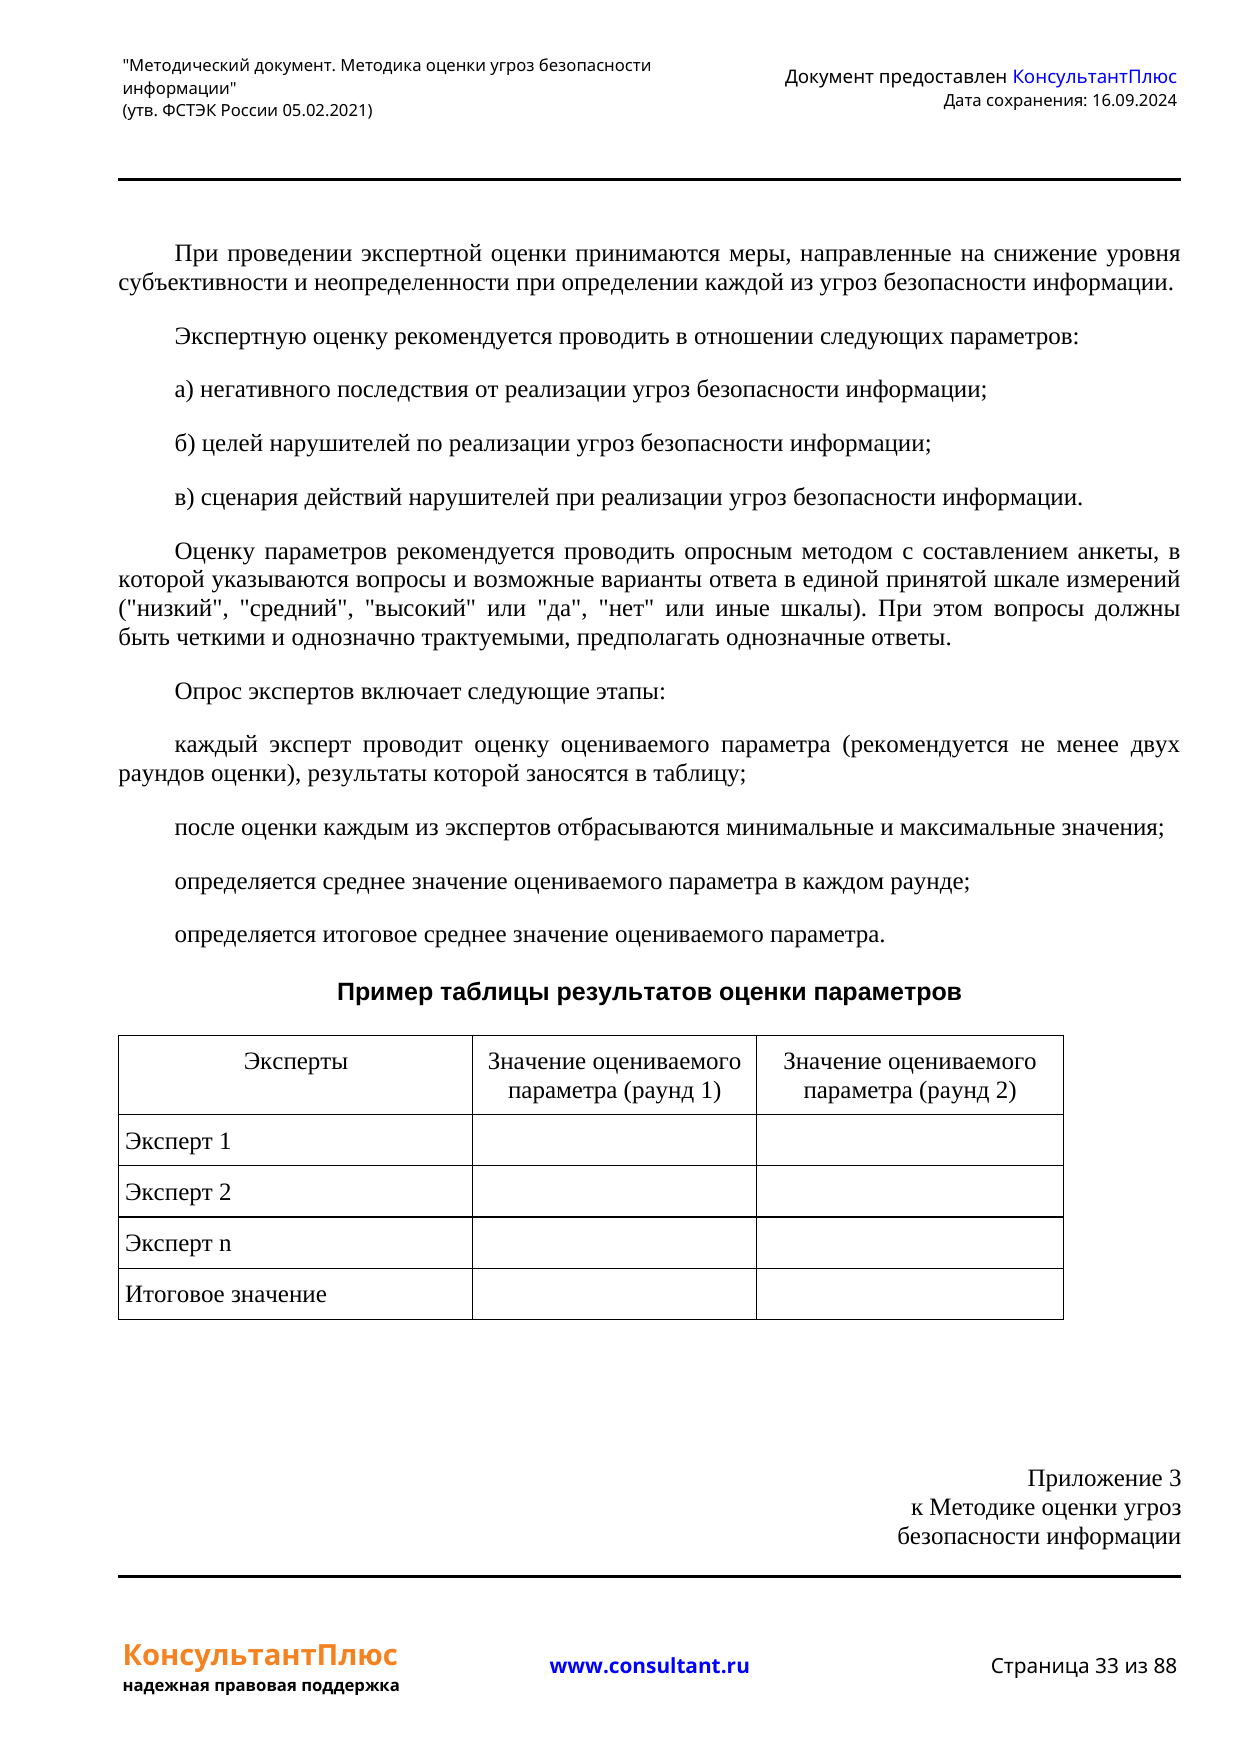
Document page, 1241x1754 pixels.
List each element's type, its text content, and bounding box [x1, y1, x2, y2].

table_cell [473, 1269, 756, 1318]
table_cell [757, 1166, 1063, 1216]
text б) целей нарушителей по реализации угроз безопасности информации; [118, 428, 1181, 457]
table_cell Эксперт 1 [119, 1115, 472, 1165]
text каждый эксперт проводит оценку оцениваемого параметра (рекомендуется не менее двух раундов оценки), результаты которой заносятся в таблицу; [118, 729, 1181, 787]
table_cell [473, 1218, 756, 1267]
text к Методике оценки угроз [118, 1492, 1181, 1521]
title Пример таблицы результатов оценки параметров [118, 977, 1181, 1006]
table_cell Эксперт n [119, 1218, 472, 1267]
text Опрос экспертов включает следующие этапы: [118, 676, 1181, 704]
text определяется среднее значение оцениваемого параметра в каждом раунде; [118, 866, 1181, 894]
text в) сценария действий нарушителей при реализации угроз безопасности информации. [118, 482, 1181, 511]
text после оценки каждым из экспертов отбрасываются минимальные и максимальные значения; [118, 812, 1181, 841]
table_cell [757, 1218, 1063, 1267]
text безопасности информации [118, 1521, 1181, 1549]
table_cell Эксперт 2 [119, 1166, 472, 1216]
table_cell [757, 1269, 1063, 1318]
text Оценку параметров рекомендуется проводить опросным методом с составлением анкеты, в которой указываются вопросы и возможные варианты ответа в единой принятой шкале измерений ("низкий", "средний", "высокий" или "да", "нет" или иные шкалы). При этом вопросы должны быть четкими и однозначно трактуемыми, предполагать однозначные ответы. [118, 536, 1181, 651]
text а) негативного последствия от реализации угроз безопасности информации; [118, 374, 1181, 403]
text Приложение 3 [118, 1463, 1181, 1492]
text При проведении экспертной оценки принимаются меры, направленные на снижение уровня субъективности и неопределенности при определении каждой из угроз безопасности информации. [118, 238, 1181, 296]
text определяется итоговое среднее значение оцениваемого параметра. [118, 919, 1181, 948]
table_header Эксперты [119, 1036, 472, 1114]
table_header Значение оцениваемого параметра (раунд 1) [473, 1036, 756, 1114]
text Экспертную оценку рекомендуется проводить в отношении следующих параметров: [118, 321, 1181, 349]
table_cell [473, 1115, 756, 1165]
table_cell [757, 1115, 1063, 1165]
table_header Значение оцениваемого параметра (раунд 2) [757, 1036, 1063, 1114]
table_cell [473, 1166, 756, 1216]
table_cell Итоговое значение [119, 1269, 472, 1318]
